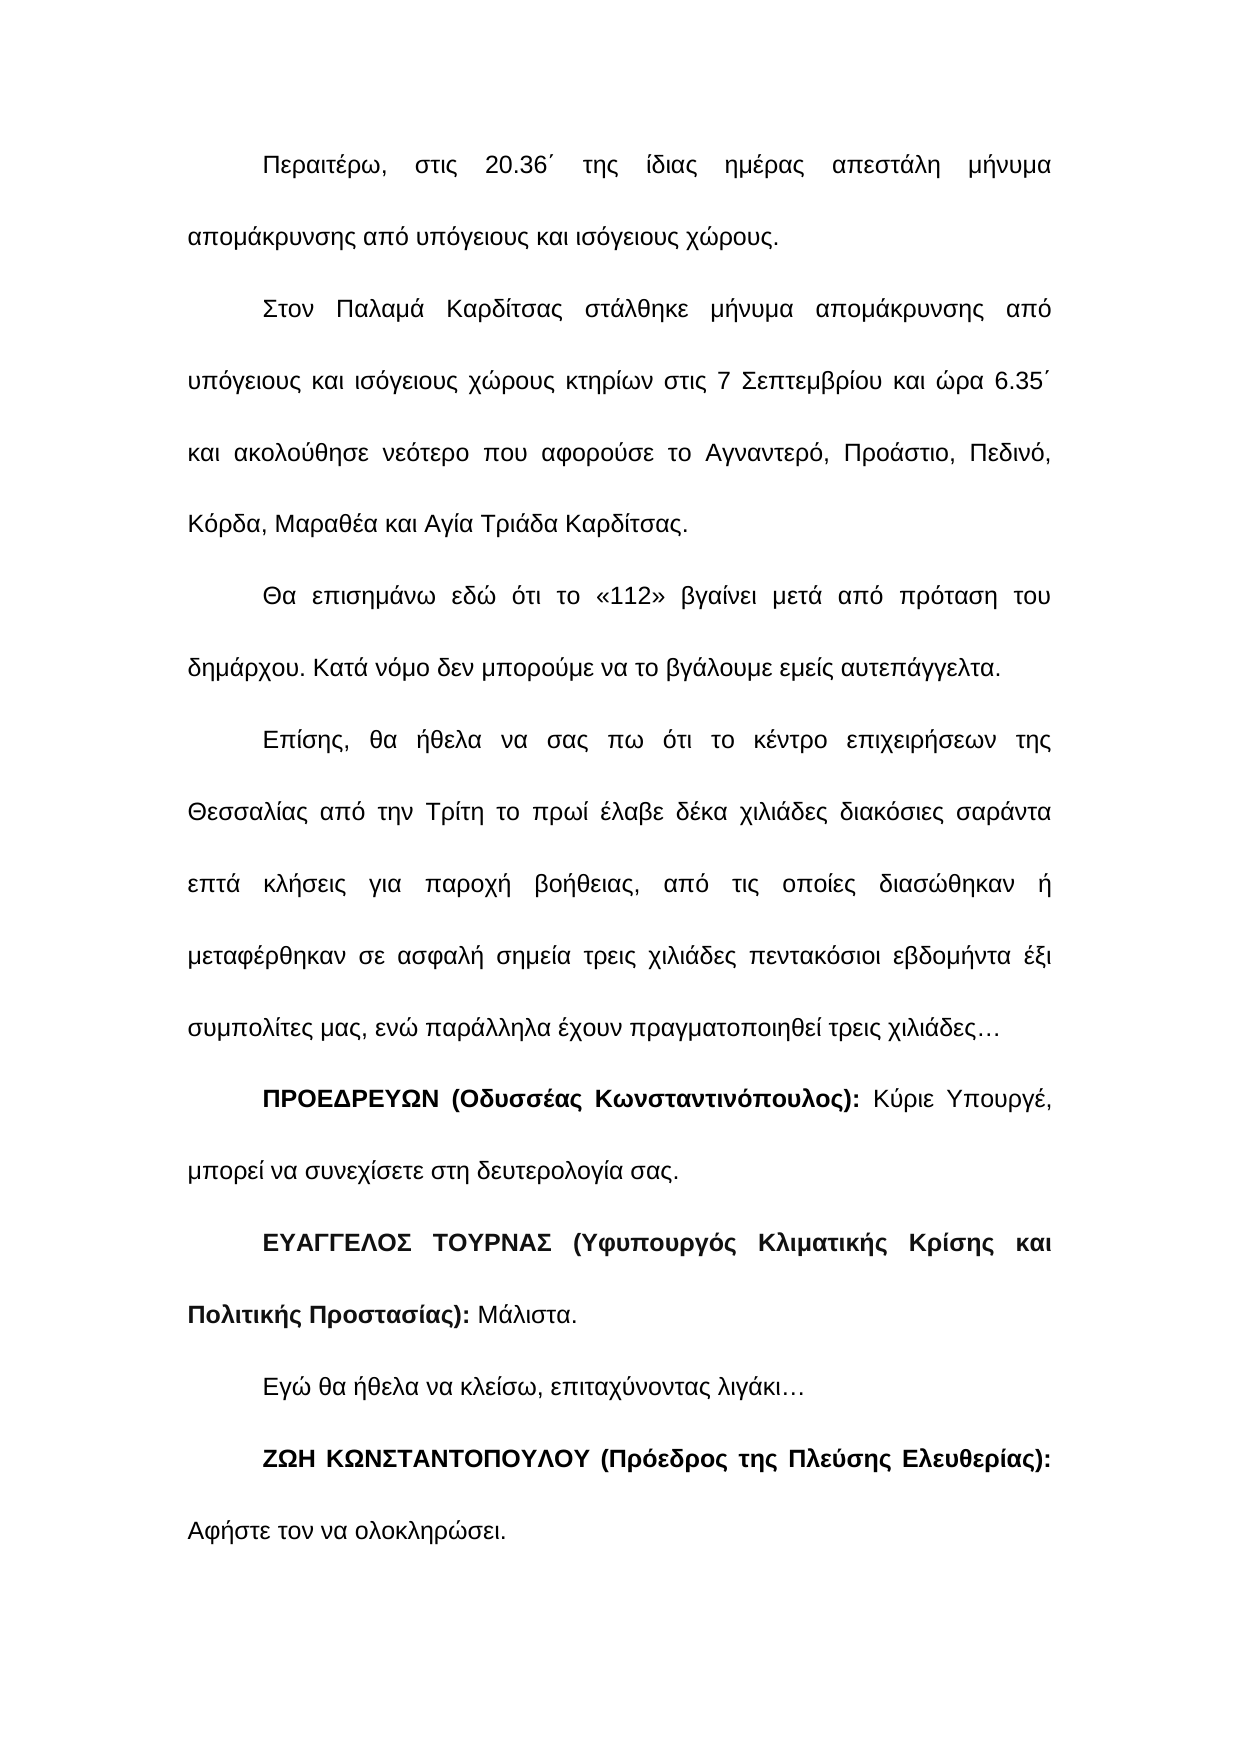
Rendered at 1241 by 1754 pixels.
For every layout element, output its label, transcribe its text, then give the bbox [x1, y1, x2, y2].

text ΠΡΟΕΔΡΕΥΩΝ (Οδυσσέας Κωνσταντινόπουλος): Κύριε Υπουργέ, μπορεί να συνεχίσετε στη δευτερολογία σας. [187, 1084, 1053, 1185]
text ΕΥΑΓΓΕΛΟΣ ΤΟΥΡΝΑΣ (Υφυπουργός Κλιματικής Κρίσης και Πολιτικής Προστασίας): Μάλιστα. [187, 1228, 1053, 1329]
text Εγώ θα ήθελα να κλείσω, επιταχύνοντας λιγάκι… [187, 1372, 1053, 1401]
text Περαιτέρω, στις 20.36΄ της ίδιας ημέρας απεστάλη μήνυμα απομάκρυνσης από υπόγειους και ισόγειους χώρους. [187, 150, 1053, 251]
text Στον Παλαμά Καρδίτσας στάλθηκε μήνυμα απομάκρυνσης από υπόγειους και ισόγειους χώρους κτηρίων στις 7 Σεπτεμβρίου και ώρα 6.35΄ και ακολούθησε νεότερο που αφορούσε το Αγναντερό, Προάστιο, Πεδινό, Κόρδα, Μαραθέα και Αγία Τριάδα Καρδίτσας. [187, 294, 1053, 538]
text Επίσης, θα ήθελα να σας πω ότι το κέντρο επιχειρήσεων της Θεσσαλίας από την Τρίτη το πρωί έλαβε δέκα χιλιάδες διακόσιες σαράντα επτά κλήσεις για παροχή βοήθειας, από τις οποίες διασώθηκαν ή μεταφέρθηκαν σε ασφαλή σημεία τρεις χιλιάδες πεντακόσιοι εβδομήντα έξι συμπολίτες μας, ενώ παράλληλα έχουν πραγματοποιηθεί τρεις χιλιάδες… [187, 725, 1053, 1041]
text Θα επισημάνω εδώ ότι το «112» βγαίνει μετά από πρόταση του δημάρχου. Κατά νόμο δεν μπορούμε να το βγάλουμε εμείς αυτεπάγγελτα. [187, 581, 1053, 682]
text ΖΩΗ ΚΩΝΣΤΑΝΤΟΠΟΥΛΟΥ (Πρόεδρος της Πλεύσης Ελευθερίας): Αφήστε τον να ολοκληρώσει. [187, 1444, 1053, 1544]
